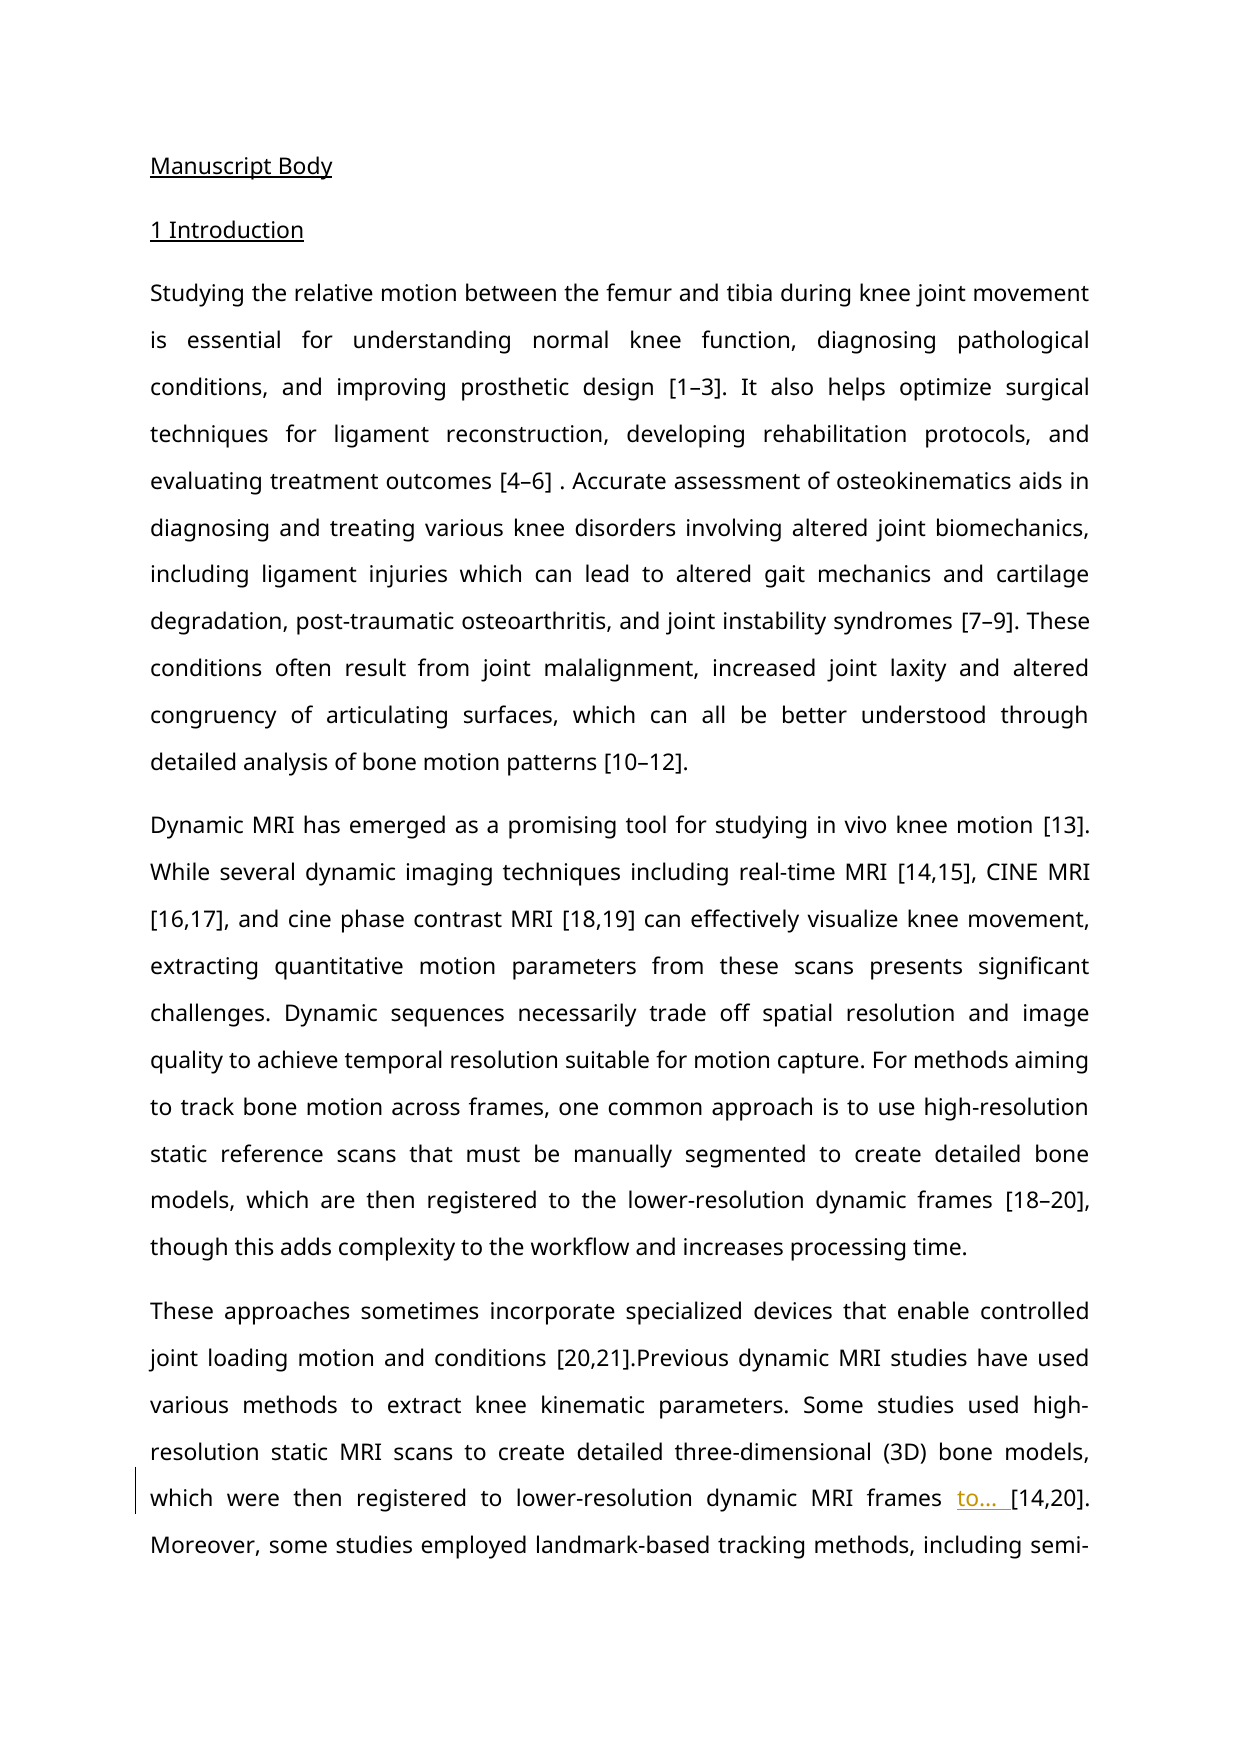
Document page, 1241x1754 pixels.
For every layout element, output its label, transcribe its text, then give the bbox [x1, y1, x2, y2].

text 1 Introduction [150, 213, 1090, 245]
text Manuscript Body [150, 150, 1090, 181]
text Studying the relative motion between the femur and tibia during knee joint movement is essential for understanding normal knee function, diagnosing pathological conditions, and improving prosthetic design [1–3]. It also helps optimize surgical techniques for ligament reconstruction, developing rehabilitation protocols, and evaluating treatment outcomes [4–6] . Accurate assessment of osteokinematics aids in diagnosing and treating various knee disorders involving altered joint biomechanics, including ligament injuries which can lead to altered gait mechanics and cartilage degradation, post-traumatic osteoarthritis, and joint instability syndromes [7–9]. These conditions often result from joint malalignment, increased joint laxity and altered congruency of articulating surfaces, which can all be better understood through detailed analysis of bone motion patterns [10–12]. [150, 277, 1090, 777]
text Dynamic MRI has emerged as a promising tool for studying in vivo knee motion [13]. While several dynamic imaging techniques including real-time MRI [14,15], CINE MRI [16,17], and cine phase contrast MRI [18,19] can effectively visualize knee movement, extracting quantitative motion parameters from these scans presents significant challenges. Dynamic sequences necessarily trade off spatial resolution and image quality to achieve temporal resolution suitable for motion capture. For methods aiming to track bone motion across frames, one common approach is to use high-resolution static reference scans that must be manually segmented to create detailed bone models, which are then registered to the lower-resolution dynamic frames [18–20], though this adds complexity to the workflow and increases processing time. [150, 809, 1090, 1262]
